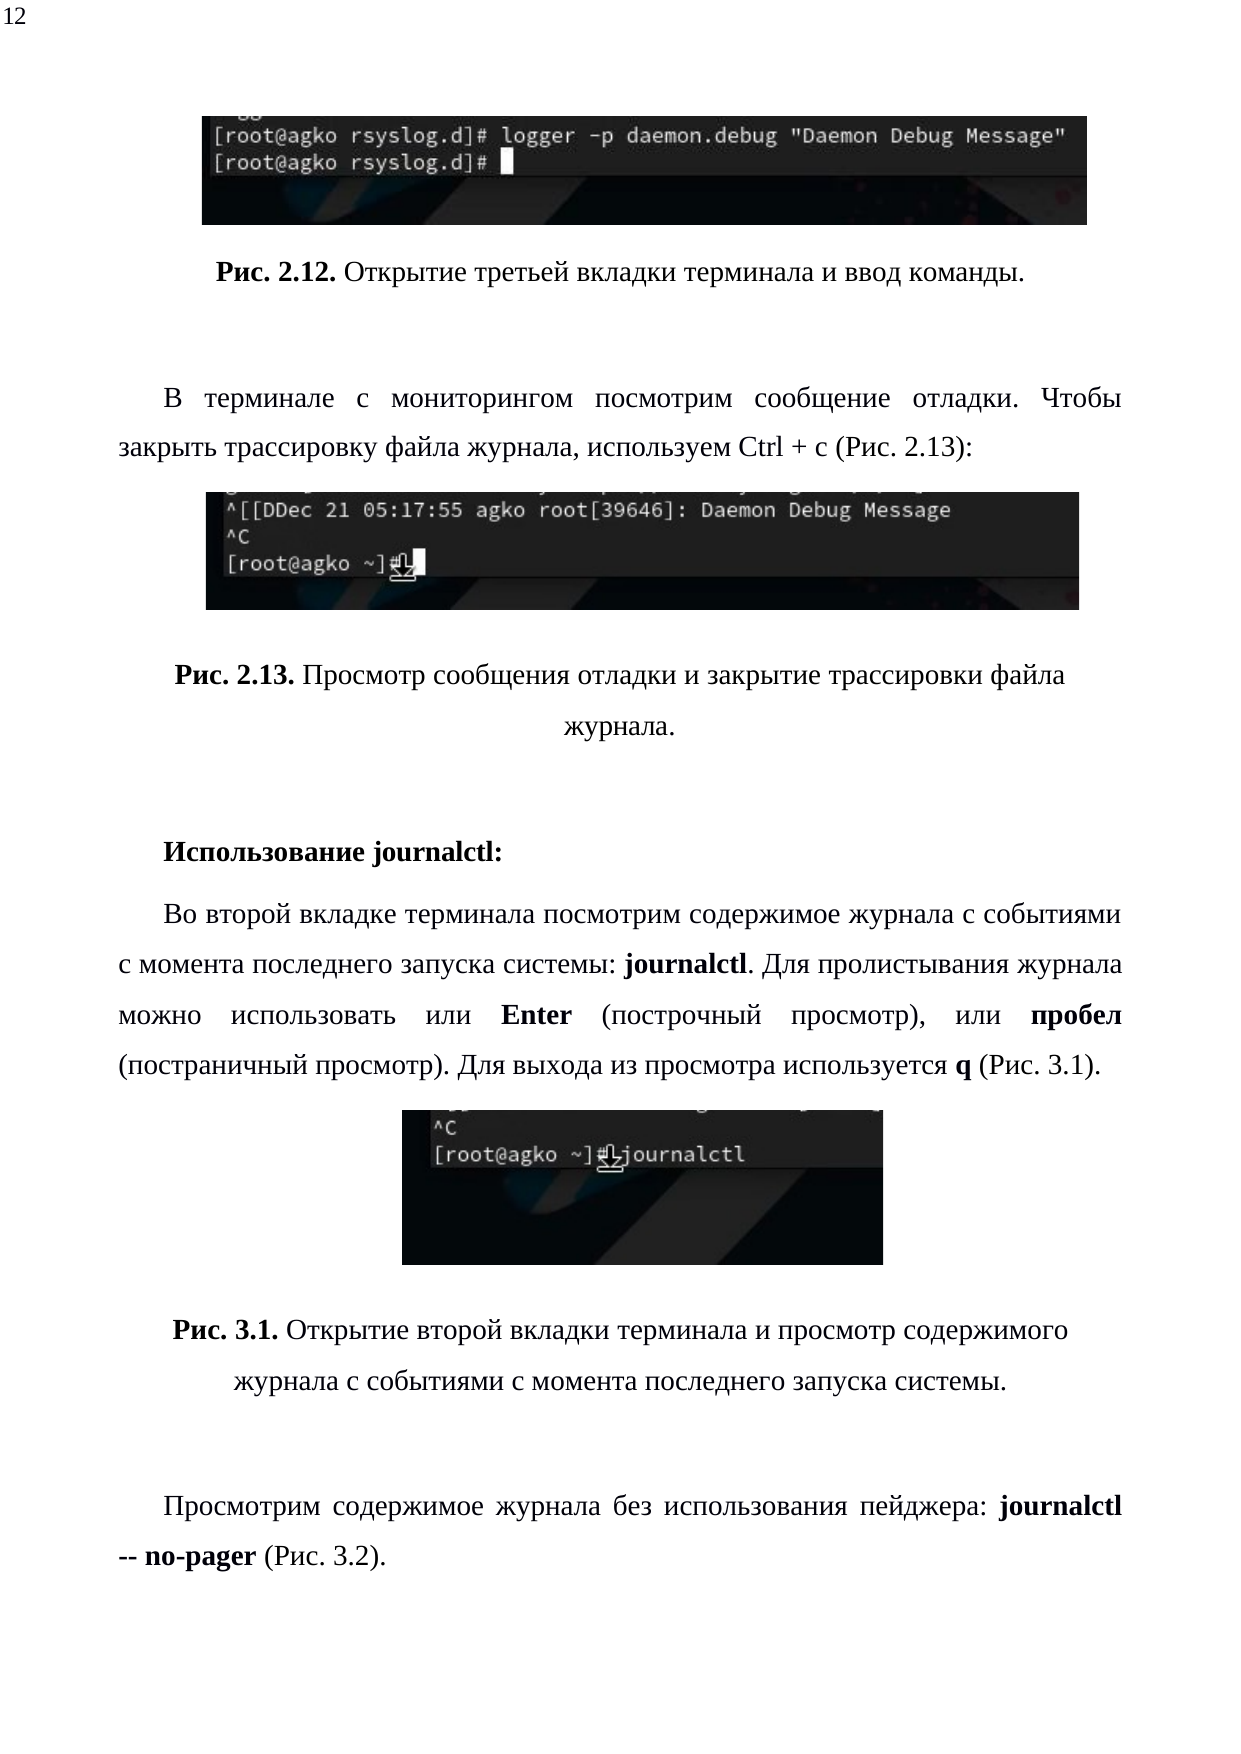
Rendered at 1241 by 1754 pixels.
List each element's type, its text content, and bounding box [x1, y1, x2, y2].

text В терминале с мониторингом посмотрим сообщение отладки. Чтобы закрыть трассировку файла журнала, используем Ctrl + c (Рис. 2.13): [118, 380, 1122, 463]
text Рис. 3.1. Открытие второй вкладки терминала и просмотр содержимого журнала с событиями с момента последнего запуска системы. [125, 1138, 1116, 1397]
picture [402, 1110, 884, 1138]
subtitle Использование journalctl: [163, 834, 1181, 867]
text Просмотрим содержимое журнала без использования пейджера: journalctl -- no-pager (Рис. 3.2). [118, 1488, 1122, 1572]
picture [205, 492, 1080, 521]
picture [201, 116, 1087, 225]
text Рис. 2.12. Открытие третьей вкладки терминала и ввод команды. [125, 254, 1116, 288]
text Во второй вкладке терминала посмотрим содержимое журнала с событиями с момента последнего запуска системы: journalctl. Для пролистывания журнала можно использовать или Enter (построчный просмотр), или пробел (постраничный просмотр). Для выхода из просмотра используется q (Рис. 3.1). [118, 896, 1122, 1081]
text Рис. 2.13. Просмотр сообщения отладки и закрытие трассировки файла журнала. [124, 521, 1115, 741]
